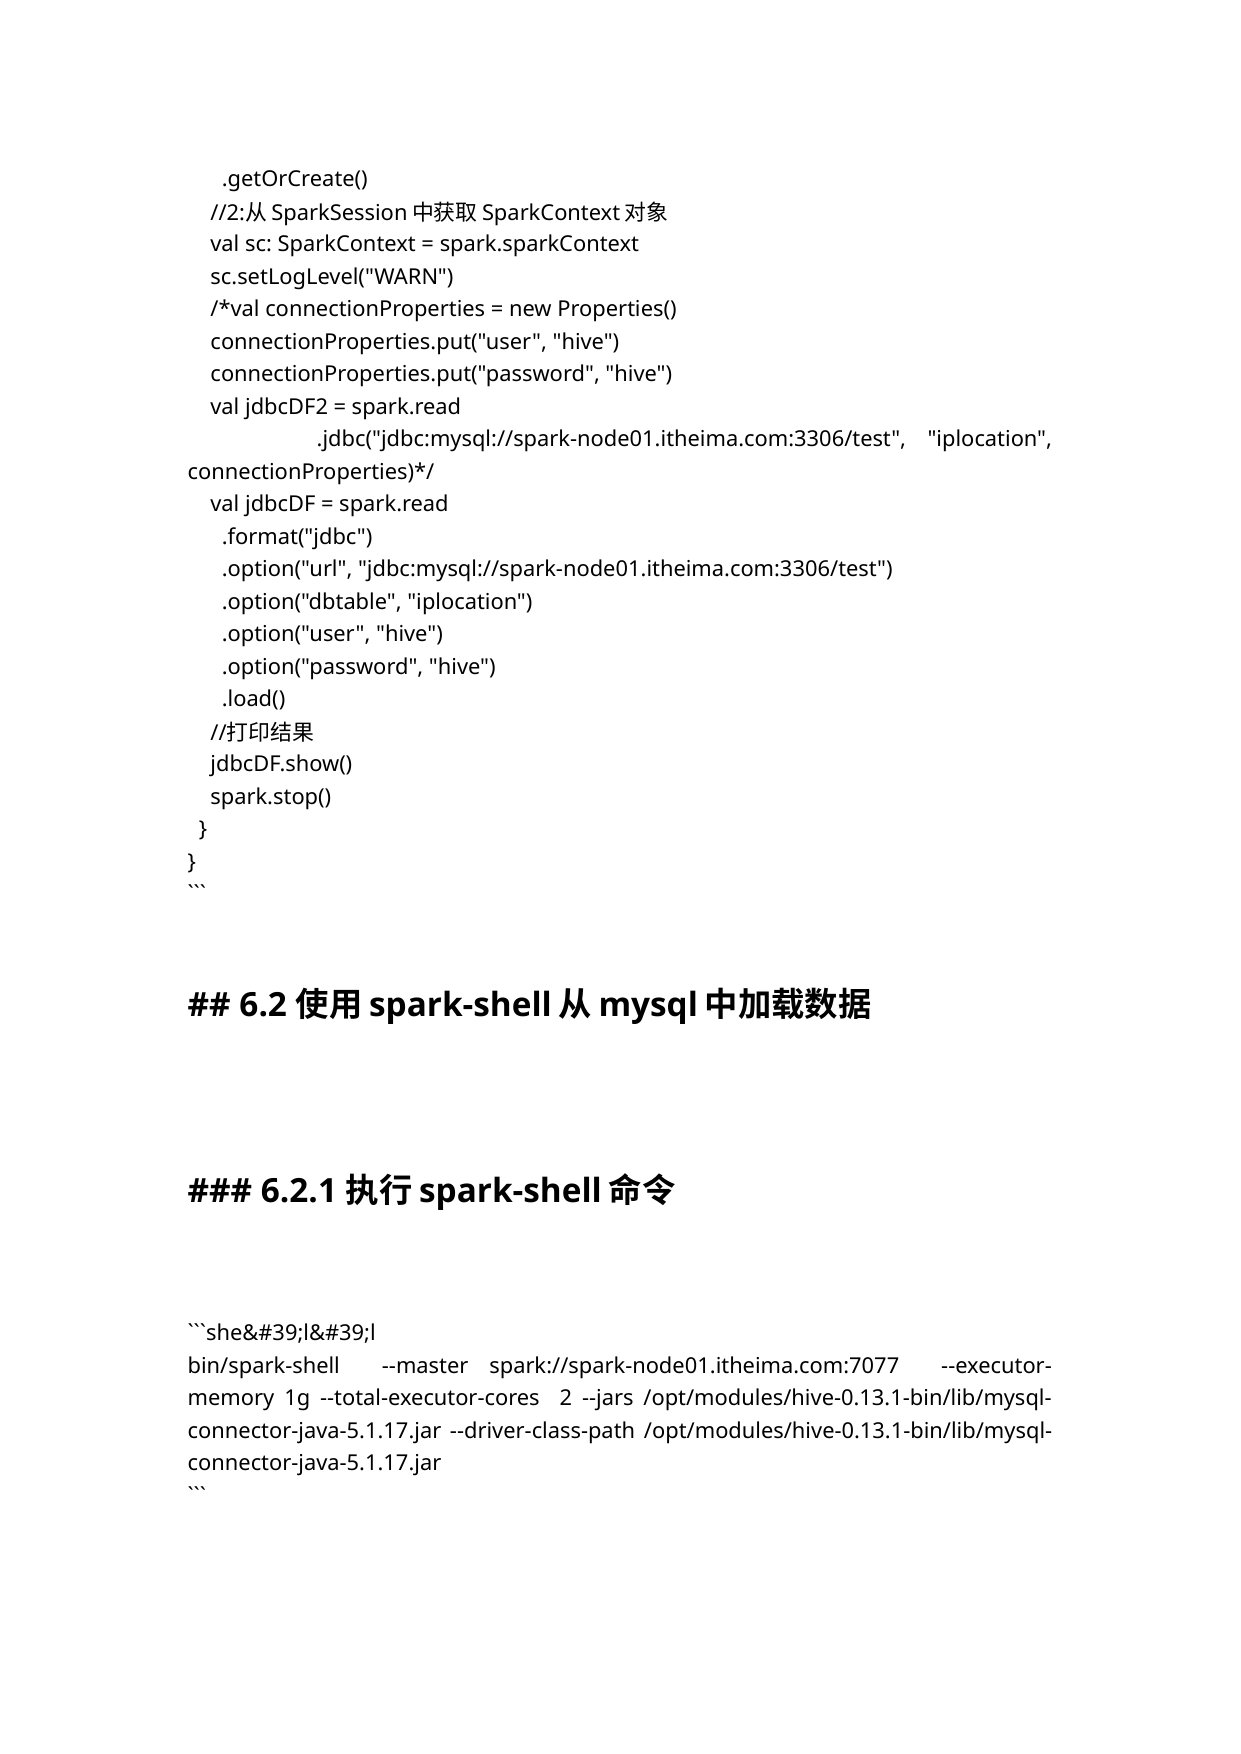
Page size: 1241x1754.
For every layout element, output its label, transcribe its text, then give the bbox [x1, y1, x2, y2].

text /*val connectionProperties = new Properties() [187, 292, 1053, 324]
text .option("password", "hive") [187, 649, 1053, 682]
text .jdbc("jdbc:mysql://spark-node01.itheima.com:3306/test", "iplocation", connectionProperties)*/ [187, 422, 1053, 487]
text sc.setLogLevel("WARN") [187, 259, 1053, 292]
text } [187, 844, 1053, 877]
text ``` [187, 1478, 1053, 1511]
text bin/spark-shell --master spark://spark-node01.itheima.com:7077 --executor-memory 1g --total-executor-cores 2 --jars /opt/modules/hive-0.13.1-bin/lib/mysql-connector-java-5.1.17.jar --driver-class-path /opt/modules/hive-0.13.1-bin/lib/mysql-connector-java-5.1.17.jar [187, 1348, 1053, 1478]
text //打印结果 [187, 714, 1053, 747]
text connectionProperties.put("password", "hive") [187, 357, 1053, 389]
subtitle ### 6.2.1 执行spark-shell命令 [187, 1156, 1053, 1221]
text val jdbcDF = spark.read [187, 487, 1053, 519]
text ```she&#39;l&#39;l [187, 1316, 1053, 1348]
subtitle ## 6.2 使用spark-shell从mysql中加载数据 [187, 969, 1053, 1034]
text .option("dbtable", "iplocation") [187, 584, 1053, 617]
text .load() [187, 682, 1053, 714]
text val sc: SparkContext = spark.sparkContext [187, 227, 1053, 259]
text .format("jdbc") [187, 519, 1053, 552]
text jdbcDF.show() [187, 747, 1053, 779]
text .option("url", "jdbc:mysql://spark-node01.itheima.com:3306/test") [187, 552, 1053, 584]
text .getOrCreate() [187, 162, 1053, 194]
text connectionProperties.put("user", "hive") [187, 324, 1053, 357]
text //2:从SparkSession中获取SparkContext对象 [187, 194, 1053, 227]
text spark.stop() [187, 779, 1053, 812]
text .option("user", "hive") [187, 617, 1053, 649]
text val jdbcDF2 = spark.read [187, 389, 1053, 422]
text ``` [187, 877, 1053, 909]
text } [187, 812, 1053, 844]
